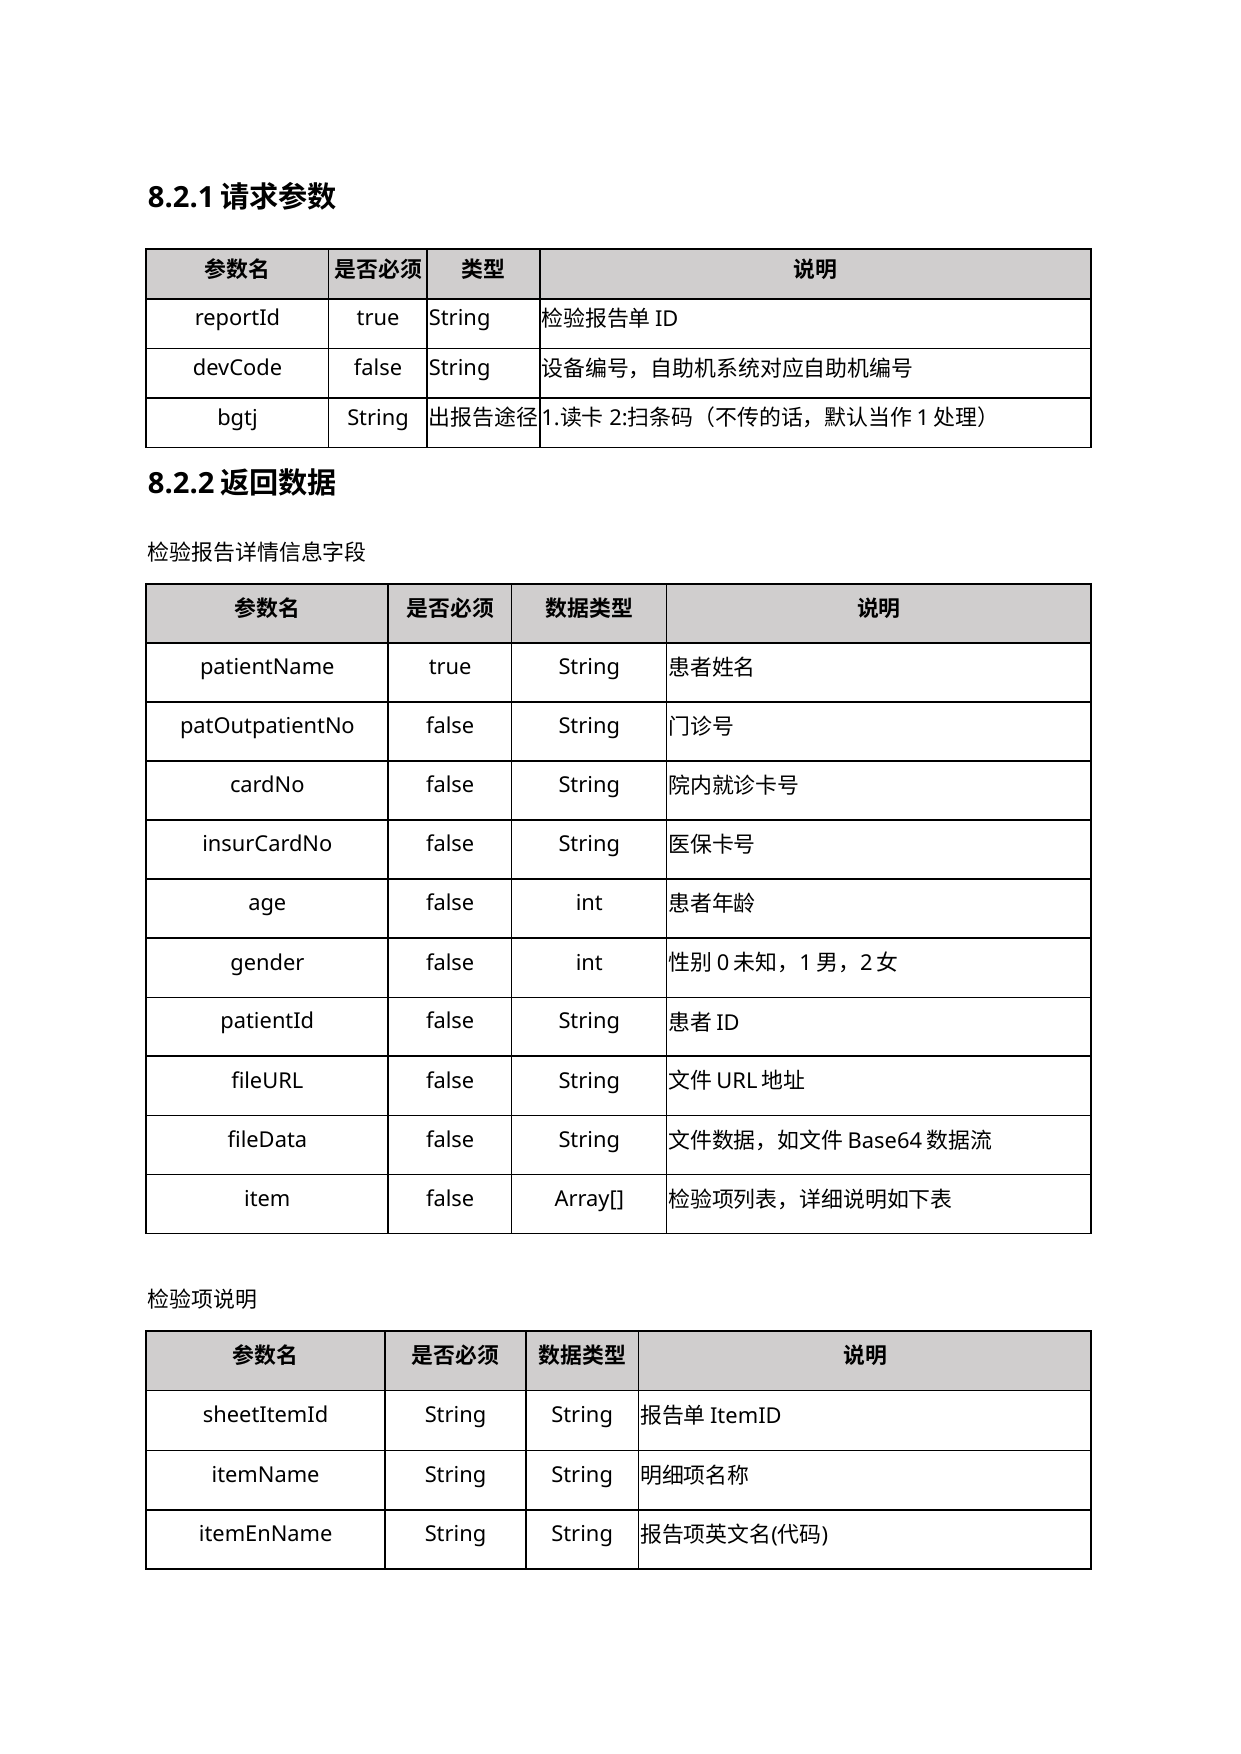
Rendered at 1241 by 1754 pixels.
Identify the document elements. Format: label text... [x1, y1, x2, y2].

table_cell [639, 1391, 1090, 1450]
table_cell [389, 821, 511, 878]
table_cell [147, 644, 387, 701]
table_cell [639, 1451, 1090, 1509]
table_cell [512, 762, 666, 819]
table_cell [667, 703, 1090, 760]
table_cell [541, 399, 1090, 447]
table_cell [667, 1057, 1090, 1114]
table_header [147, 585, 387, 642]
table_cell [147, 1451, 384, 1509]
text 检验项说明 [148, 1282, 1092, 1314]
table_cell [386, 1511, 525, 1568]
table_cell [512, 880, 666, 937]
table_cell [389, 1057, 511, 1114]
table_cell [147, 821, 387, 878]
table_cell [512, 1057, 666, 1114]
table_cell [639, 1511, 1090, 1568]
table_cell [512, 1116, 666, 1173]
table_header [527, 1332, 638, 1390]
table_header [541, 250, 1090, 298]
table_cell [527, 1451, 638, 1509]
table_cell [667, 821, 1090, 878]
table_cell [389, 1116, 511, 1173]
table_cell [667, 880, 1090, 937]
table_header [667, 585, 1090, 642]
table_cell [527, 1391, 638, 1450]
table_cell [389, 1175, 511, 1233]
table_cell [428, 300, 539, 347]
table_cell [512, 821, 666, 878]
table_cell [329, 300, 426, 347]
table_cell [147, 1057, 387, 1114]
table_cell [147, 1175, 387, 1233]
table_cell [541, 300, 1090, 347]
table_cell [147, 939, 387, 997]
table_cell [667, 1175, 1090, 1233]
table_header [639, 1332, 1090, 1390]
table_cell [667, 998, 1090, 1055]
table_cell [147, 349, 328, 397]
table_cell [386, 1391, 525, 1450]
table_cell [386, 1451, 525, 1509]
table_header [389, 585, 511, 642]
subtitle 8.2.1请求参数 [148, 162, 1092, 227]
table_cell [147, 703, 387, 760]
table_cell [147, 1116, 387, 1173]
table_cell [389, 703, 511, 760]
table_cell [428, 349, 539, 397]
subtitle 8.2.2返回数据 [148, 448, 1092, 513]
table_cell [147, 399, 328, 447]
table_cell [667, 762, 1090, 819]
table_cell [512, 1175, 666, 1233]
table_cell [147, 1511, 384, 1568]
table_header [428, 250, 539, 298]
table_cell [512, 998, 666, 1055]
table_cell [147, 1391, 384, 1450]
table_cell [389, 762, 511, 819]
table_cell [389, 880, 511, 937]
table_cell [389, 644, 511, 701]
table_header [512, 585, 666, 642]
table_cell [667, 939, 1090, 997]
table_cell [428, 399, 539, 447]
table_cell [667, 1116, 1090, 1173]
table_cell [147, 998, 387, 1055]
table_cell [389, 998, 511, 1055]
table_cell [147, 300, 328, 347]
text 检验报告详情信息字段 [148, 534, 1092, 567]
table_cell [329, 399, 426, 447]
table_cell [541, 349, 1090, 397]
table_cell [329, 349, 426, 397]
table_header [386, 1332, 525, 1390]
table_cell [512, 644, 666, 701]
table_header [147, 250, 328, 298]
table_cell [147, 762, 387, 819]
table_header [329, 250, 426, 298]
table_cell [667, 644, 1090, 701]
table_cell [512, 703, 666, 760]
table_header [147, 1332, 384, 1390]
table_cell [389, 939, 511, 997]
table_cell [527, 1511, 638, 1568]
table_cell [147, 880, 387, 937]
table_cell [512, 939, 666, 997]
